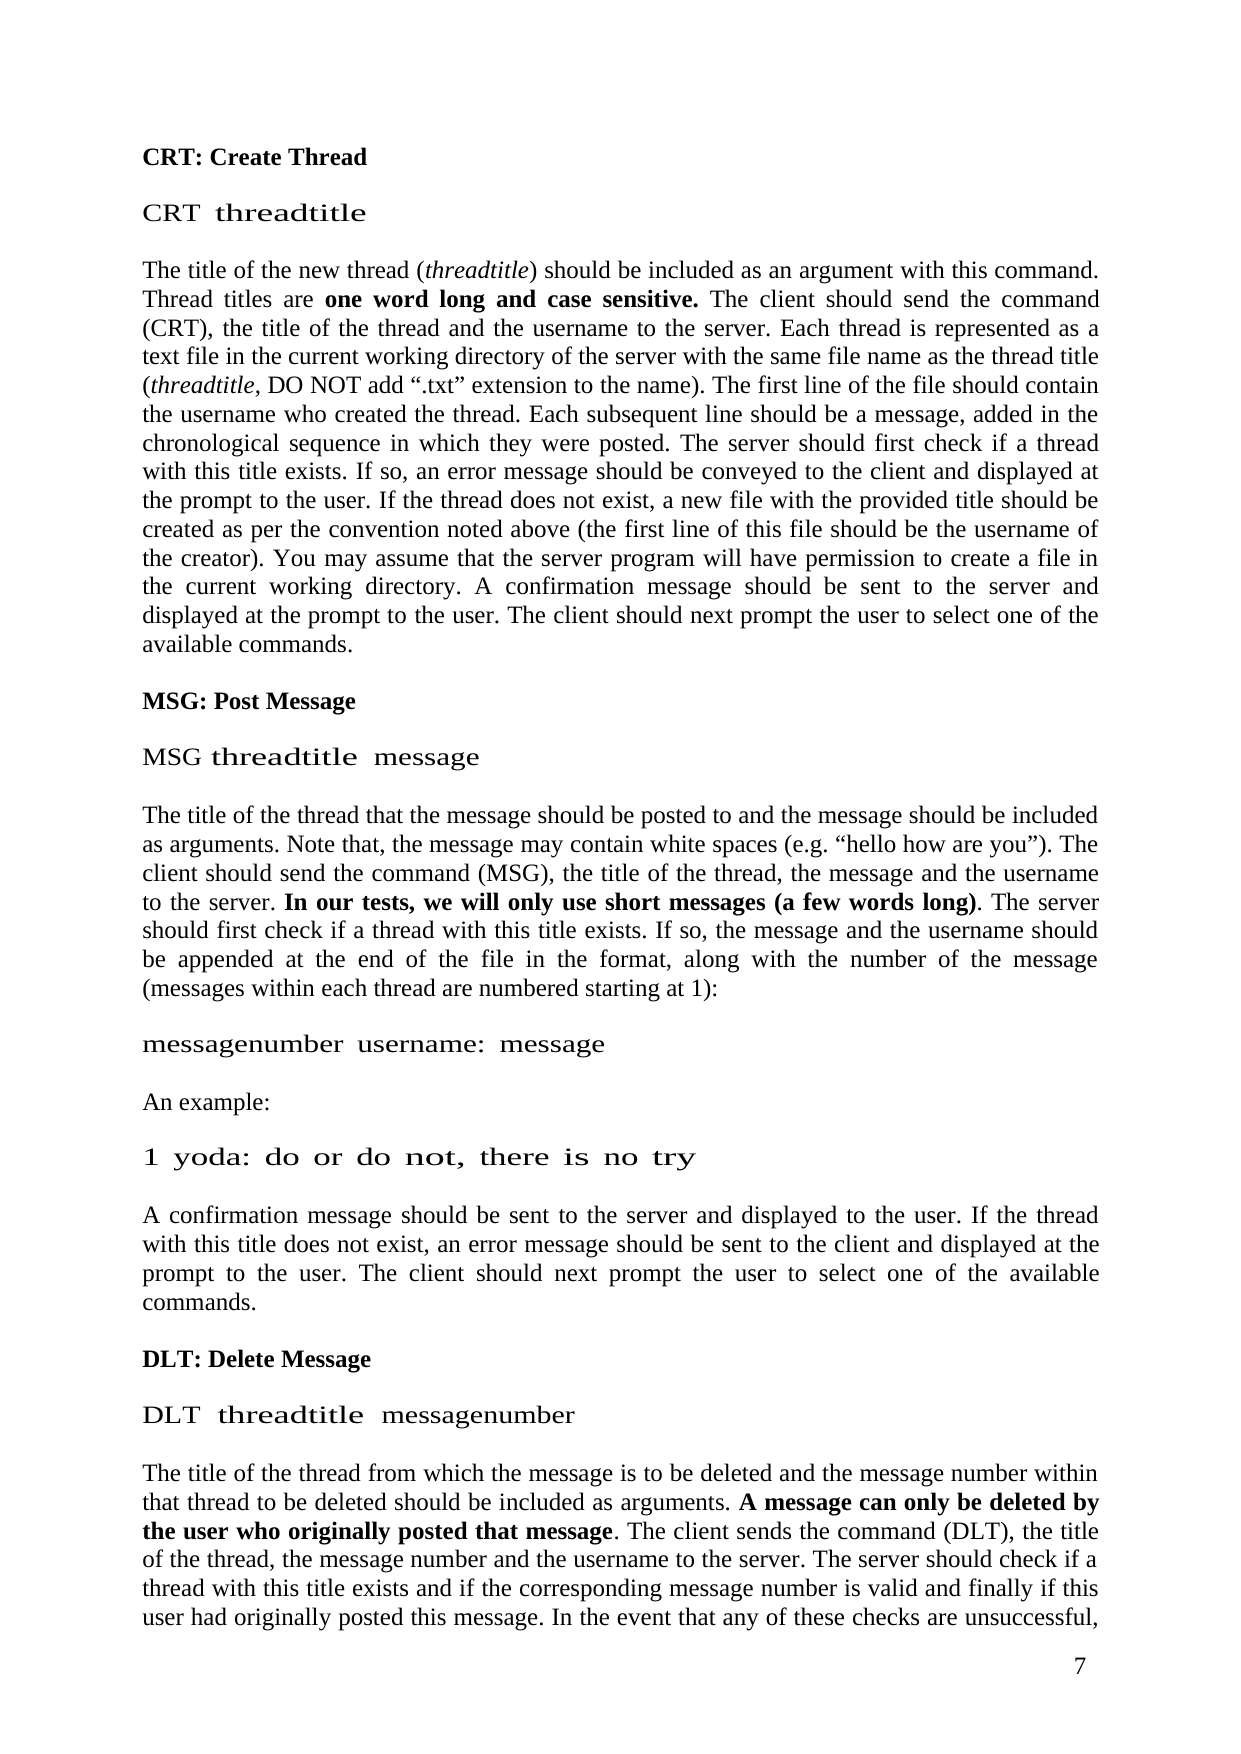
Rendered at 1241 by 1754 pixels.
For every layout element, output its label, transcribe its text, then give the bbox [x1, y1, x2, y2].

text The title of the new thread (threadtitle) should be included as an argument with this command. Thread titles are one word long and case sensitive. The client should send the command (CRT), the title of the thread and the username to the server. Each thread is represented as a text file in the current working directory of the server with the same file name as the thread title (threadtitle, DO NOT add “.txt” extension to the name). The first line of the file should contain the username who created the thread. Each subsequent line should be a message, added in the chronological sequence in which they were posted. The server should first check if a thread with this title exists. If so, an error message should be conveyed to the client and displayed at the prompt to the user. If the thread does not exist, a new file with the provided title should be created as per the convention noted above (the first line of this file should be the username of the creator). You may assume that the server program will have permission to create a file in the current working directory. A confirmation message should be sent to the server and displayed at the prompt to the user. The client should next prompt the user to select one of the available commands. [142, 255, 1099, 658]
text DLT threadtitle messagenumber [142, 1400, 1163, 1429]
text A confirmation message should be sent to the server and displayed to the user. If the thread with this title does not exist, an error message should be sent to the client and displayed at the prompt to the user. The client should next prompt the user to select one of the available commands. [142, 1200, 1099, 1315]
text 1 yoda: do or do not, there is no try [142, 1142, 1163, 1171]
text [142, 1458, 1099, 1631]
text The title of the thread that the message should be posted to and the message should be included as arguments. Note that, the message may contain white spaces (e.g. “hello how are you”). The client should send the command (MSG), the title of the thread, the message and the username to the server. In our tests, we will only use short messages (a few words long). The server should first check if a thread with this title exists. If so, the message and the username should be appended at the end of the file in the format, along with the number of the message (messages within each thread are numbered starting at 1): [142, 800, 1099, 1002]
subtitle MSG: Post Message [142, 686, 1163, 715]
text An example: [142, 1087, 1163, 1116]
text MSG threadtitle message [142, 742, 1163, 771]
subtitle DLT: Delete Message [142, 1344, 1163, 1373]
subtitle CRT: Create Thread [142, 142, 1163, 170]
text messagenumber username: message [142, 1029, 1163, 1058]
text CRT threadtitle [142, 198, 1163, 226]
